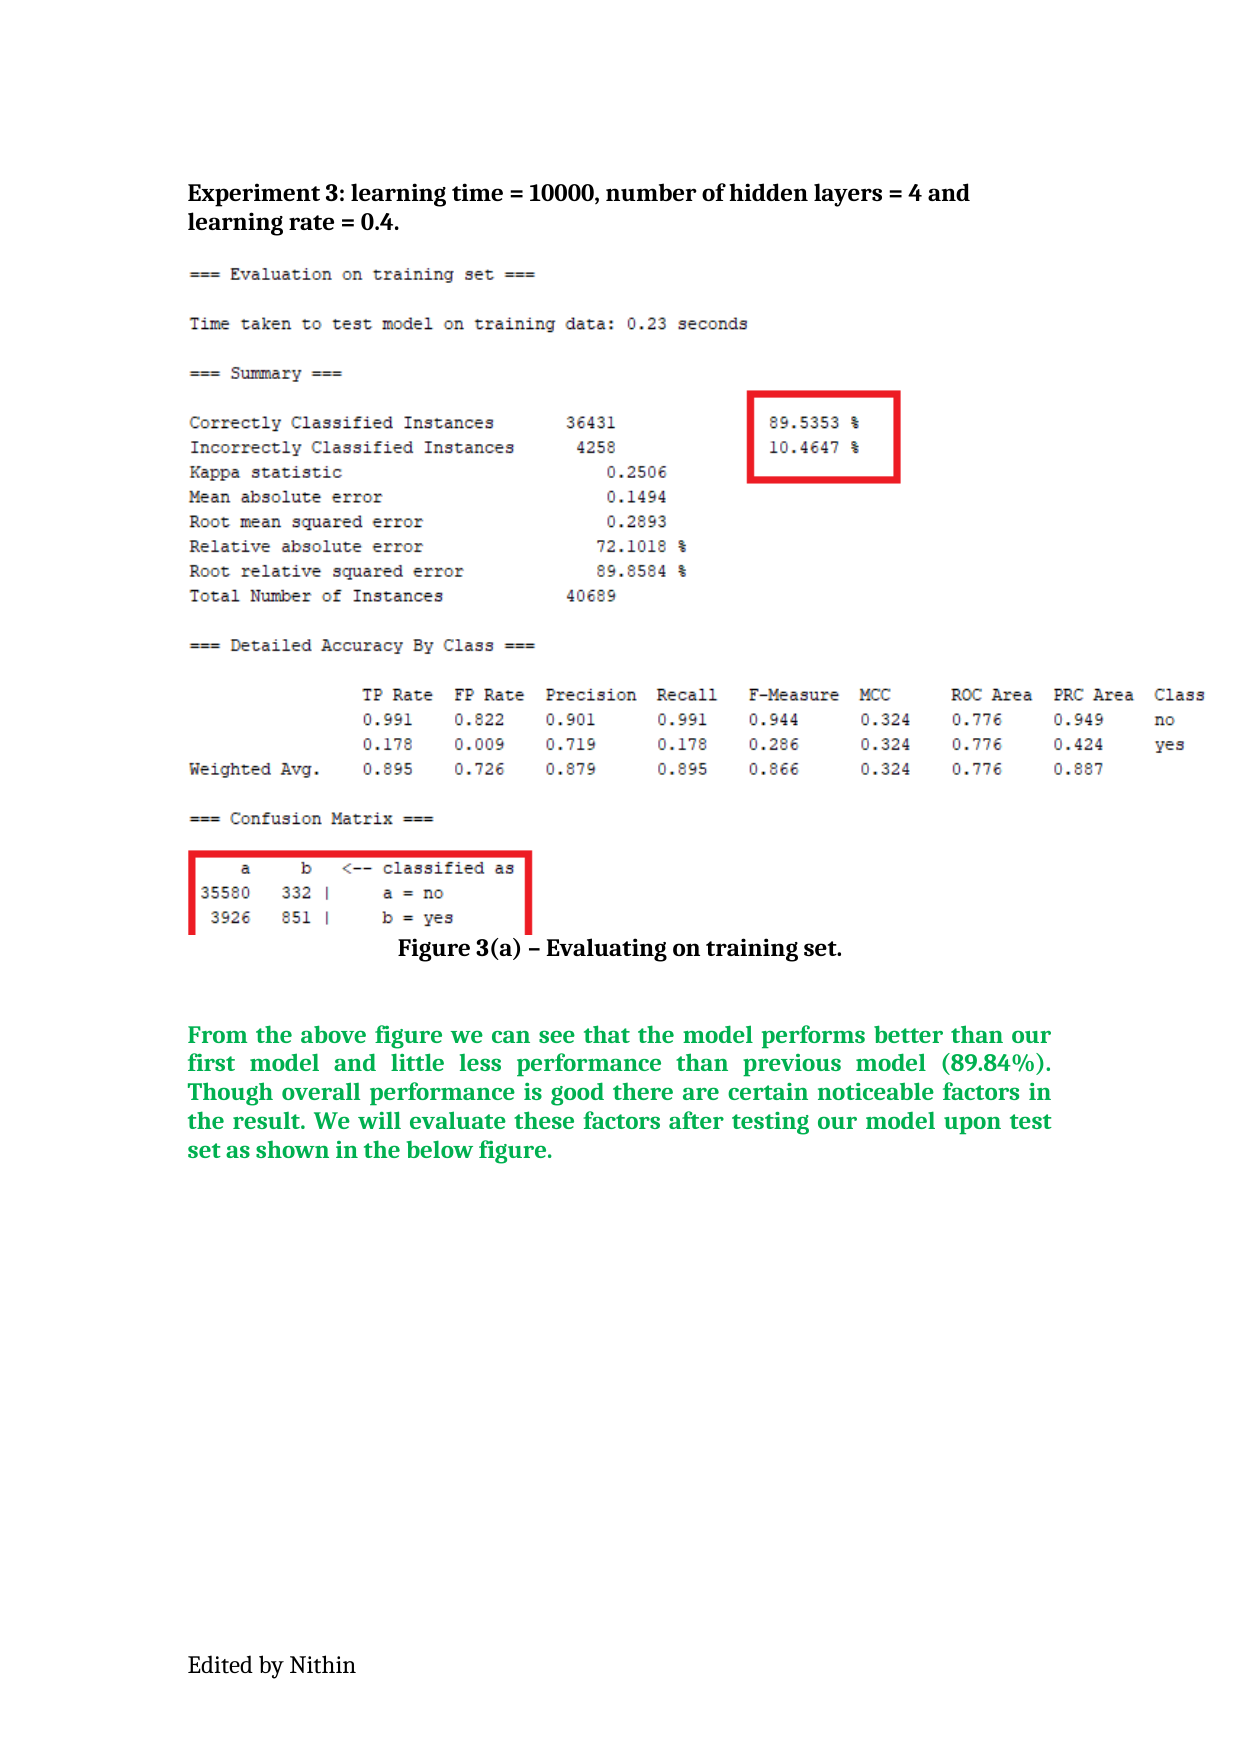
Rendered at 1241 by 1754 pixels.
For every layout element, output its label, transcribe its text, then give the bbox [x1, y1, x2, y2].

text Experiment 3: learning time = 10000, number of hidden layers = 4 and learning rate = 0.4. [187, 179, 1053, 236]
text Figure 3(a) – Evaluating on training set. [187, 935, 1053, 963]
text From the above figure we can see that the model performs better than our first model and little less performance than previous model (89.84%). Though overall performance is good there are certain noticeable factors in the result. We will evaluate these factors after testing our model upon test set as shown in the below figure. [187, 1021, 1053, 1164]
picture [187, 265, 1223, 935]
